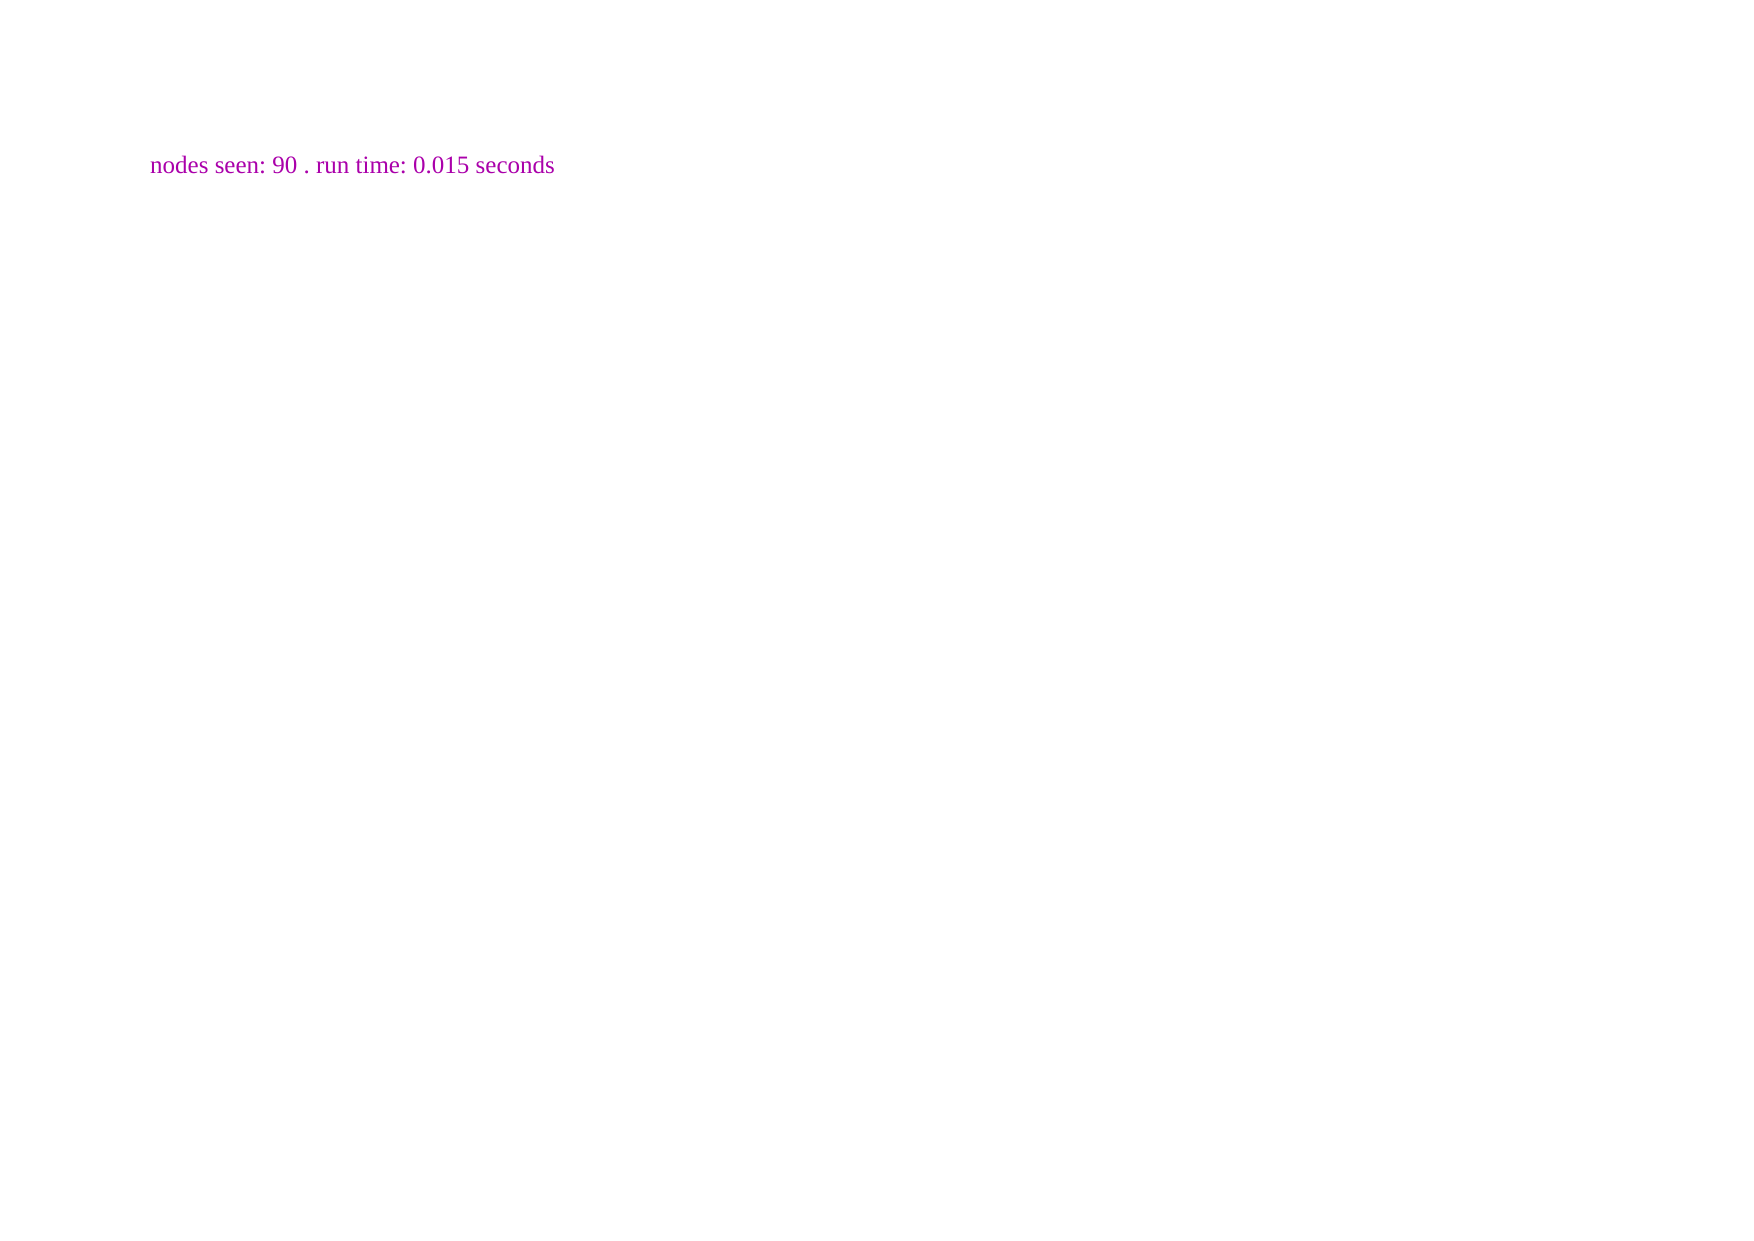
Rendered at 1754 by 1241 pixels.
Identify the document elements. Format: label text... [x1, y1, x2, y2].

text nodes seen: 90 . run time: 0.015 seconds [150, 150, 1604, 179]
